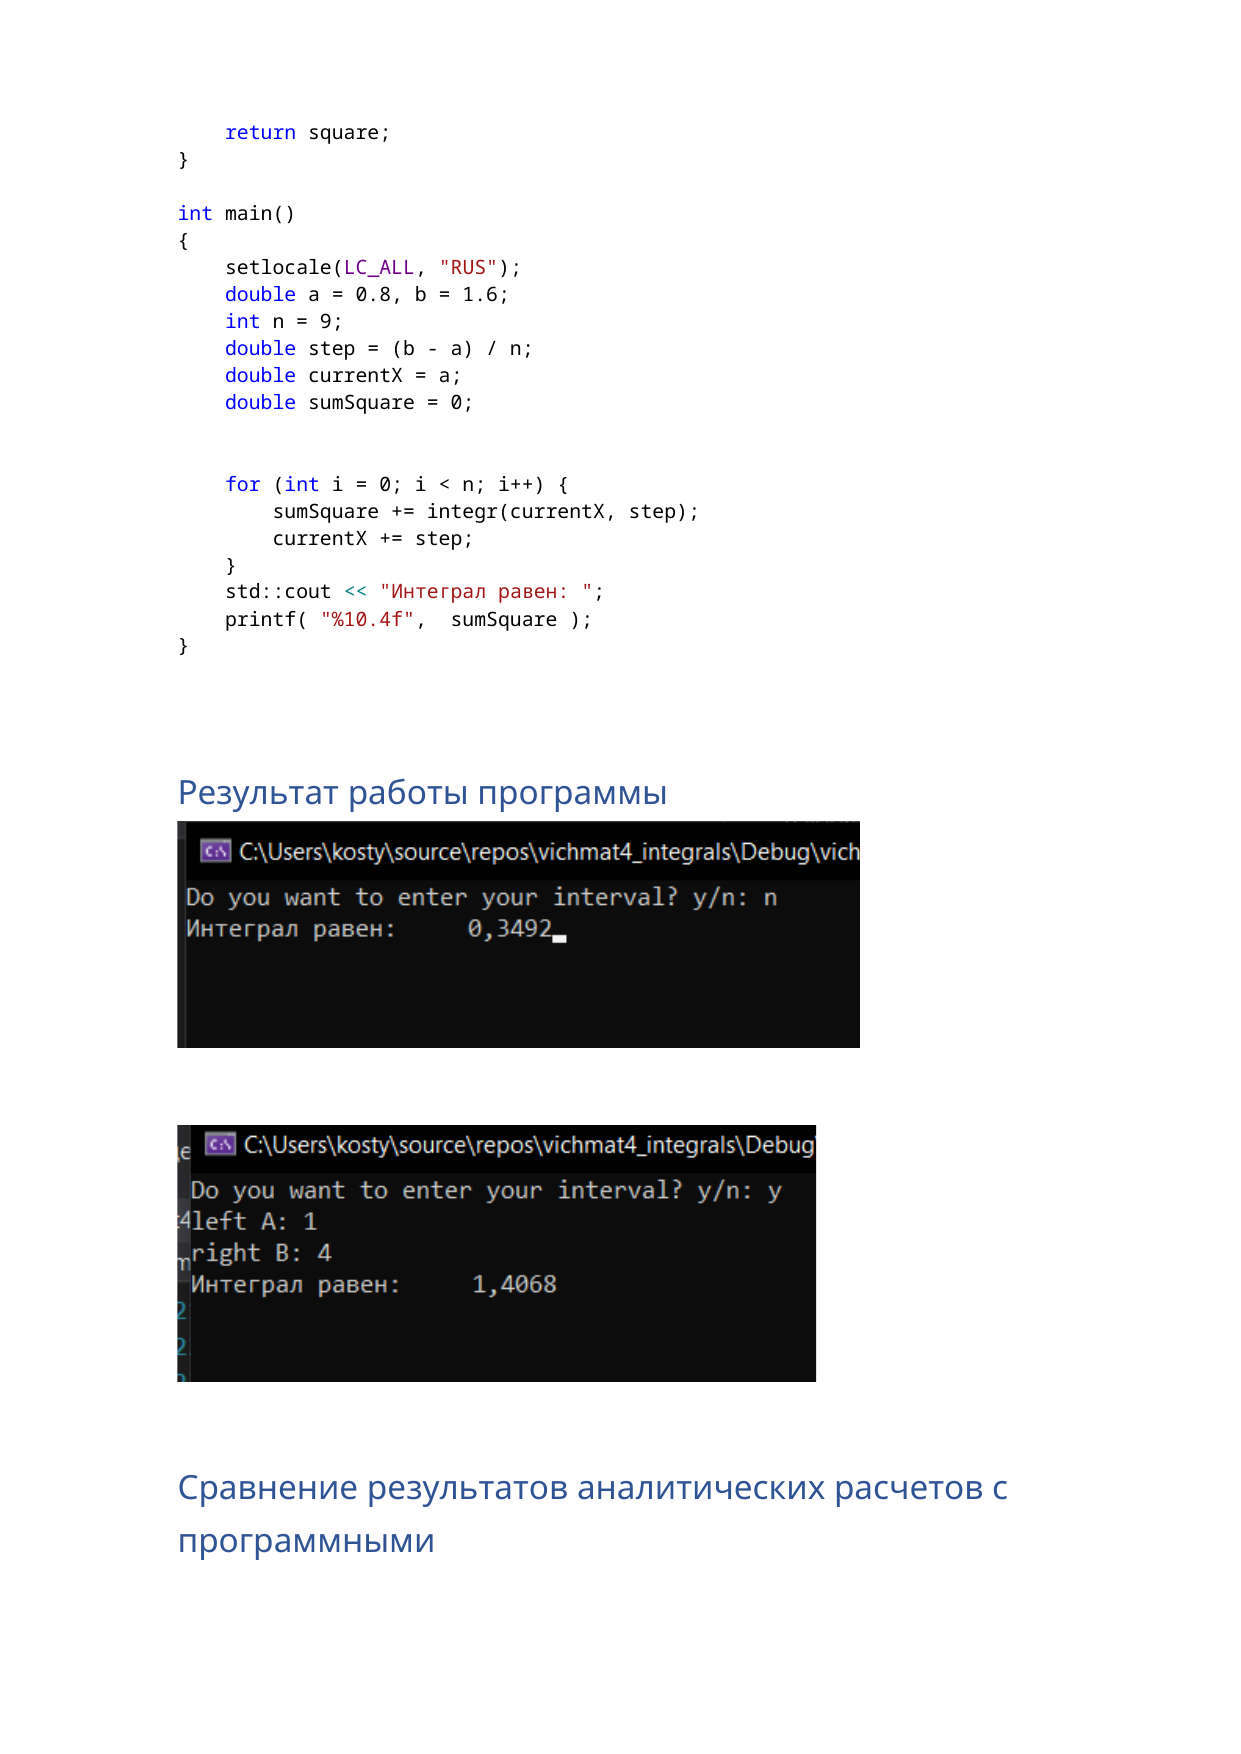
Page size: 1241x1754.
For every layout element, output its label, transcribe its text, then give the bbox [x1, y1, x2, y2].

text double a = 0.8, b = 1.6; [177, 280, 1152, 307]
text setlocale(LC_ALL, "RUS"); [177, 253, 1152, 280]
text printf( "%10.4f", sumSquare ); [177, 605, 1152, 632]
text double sumSquare = 0; [177, 388, 1152, 415]
text double step = (b - a) / n; [177, 334, 1152, 361]
text int main() [177, 199, 1152, 226]
text currentX += step; [177, 524, 1152, 551]
text int n = 9; [177, 307, 1152, 334]
subtitle Результат работы программы [177, 769, 1152, 814]
text return square; [177, 118, 1152, 145]
picture [177, 1125, 817, 1382]
text sumSquare += integr(currentX, step); [177, 497, 1152, 524]
text { [177, 226, 1152, 253]
text } [177, 145, 1152, 172]
picture [177, 821, 860, 1048]
text std::cout << "Интеграл равен: "; [177, 578, 1152, 605]
text } [177, 551, 1152, 578]
text } [177, 632, 1152, 659]
text double currentX = a; [177, 361, 1152, 388]
subtitle Сравнение результатов аналитических расчетов с программными [177, 1464, 1152, 1562]
text for (int i = 0; i < n; i++) { [177, 470, 1152, 497]
